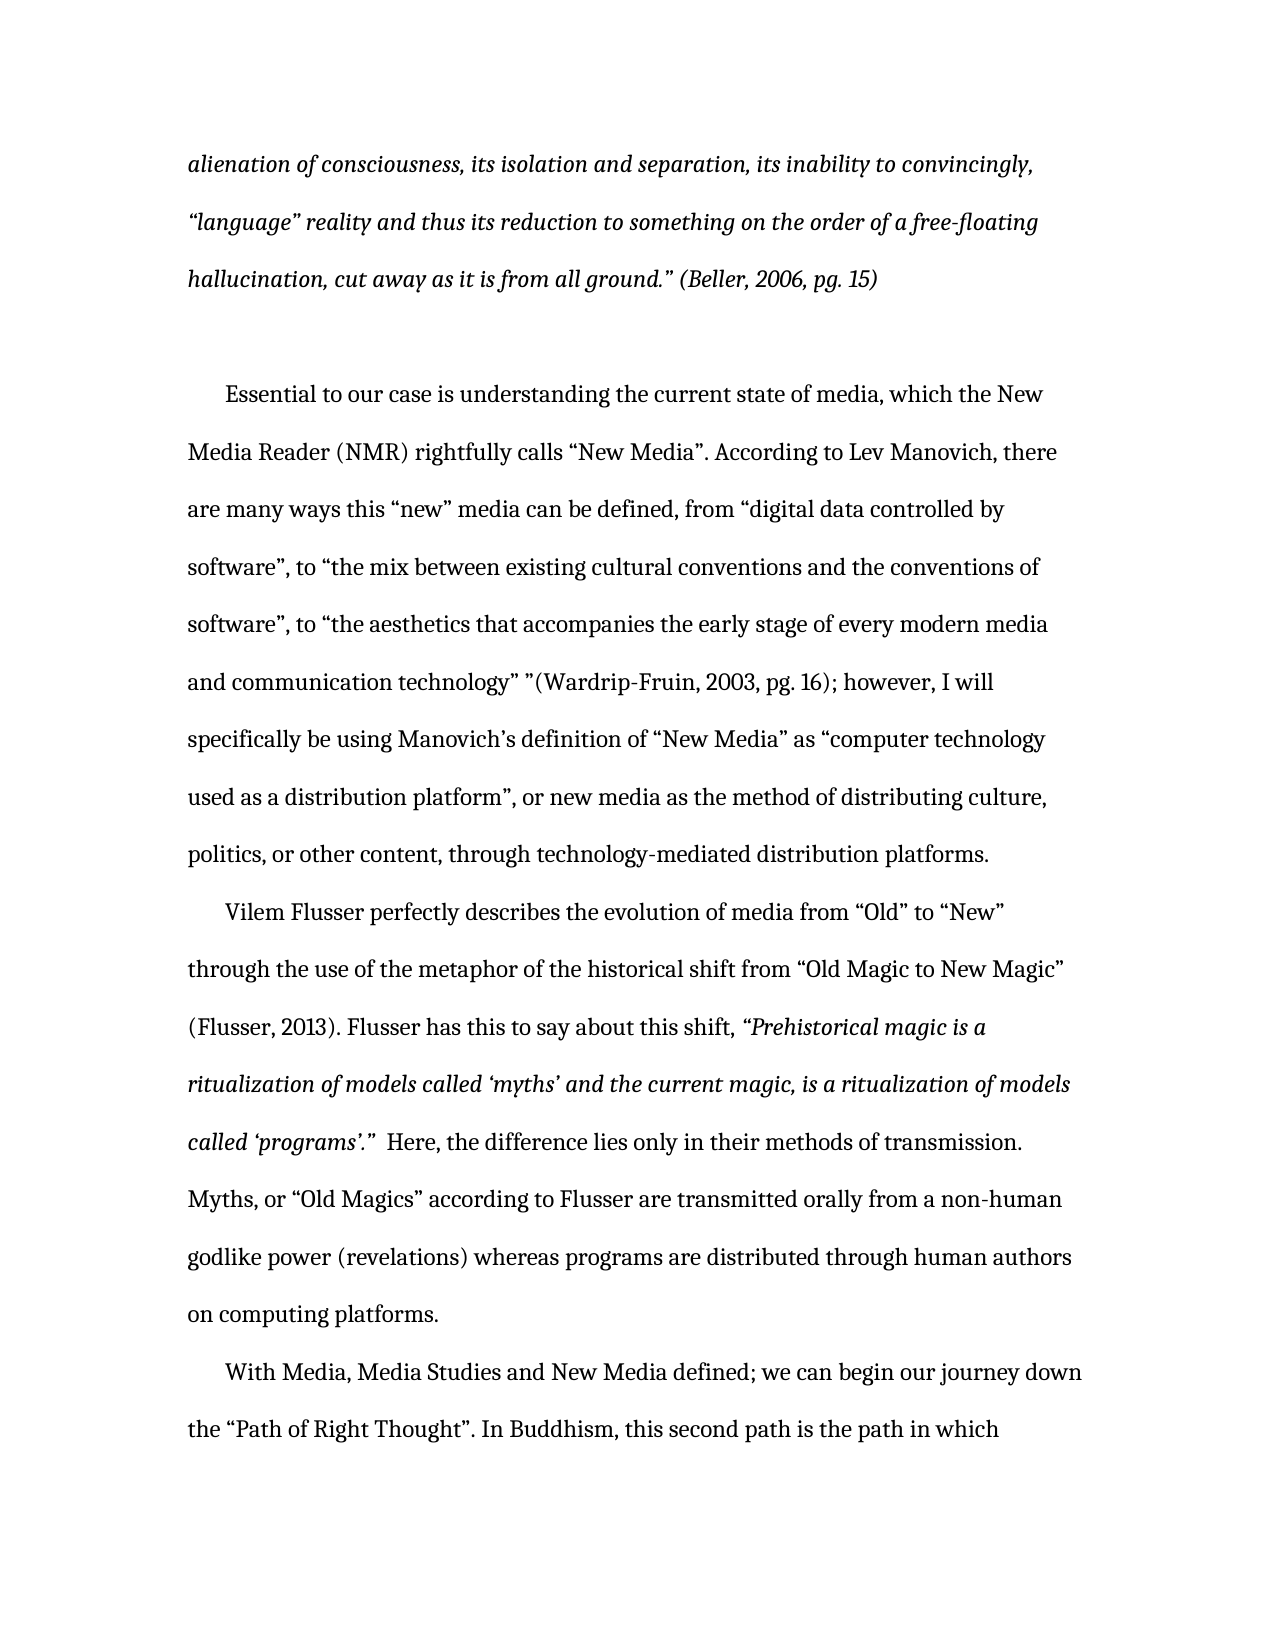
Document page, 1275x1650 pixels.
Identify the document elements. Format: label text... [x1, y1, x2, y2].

text Vilem Flusser perfectly describes the evolution of media from “Old” to “New” through the use of the metaphor of the historical shift from “Old Magic to New Magic” (Flusser, 2013). Flusser has this to say about this shift, “Prehistorical magic is a ritualization of models called ‘myths’ and the current magic, is a ritualization of models called ‘programs’.” Here, the difference lies only in their methods of transmission. Myths, or “Old Magics” according to Flusser are transmitted orally from a non-human godlike power (revelations) whereas programs are distributed through human authors on computing platforms. [187, 897, 1087, 1329]
text Essential to our case is understanding the current state of media, which the New Media Reader (NMR) rightfully calls “New Media”. According to Lev Manovich, there are many ways this “new” media can be defined, from “digital data controlled by software”, to “the mix between existing cultural conventions and the conventions of software”, to “the aesthetics that accompanies the early stage of every modern media and communication technology” ”(Wardrip-Fruin, 2003, pg. 16); however, I will specifically be using Manovich’s definition of “New Media” as “computer technology used as a distribution platform”, or new media as the method of distributing culture, politics, or other content, through technology-mediated distribution platforms. [187, 380, 1087, 869]
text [187, 1357, 1087, 1444]
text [187, 150, 1087, 294]
